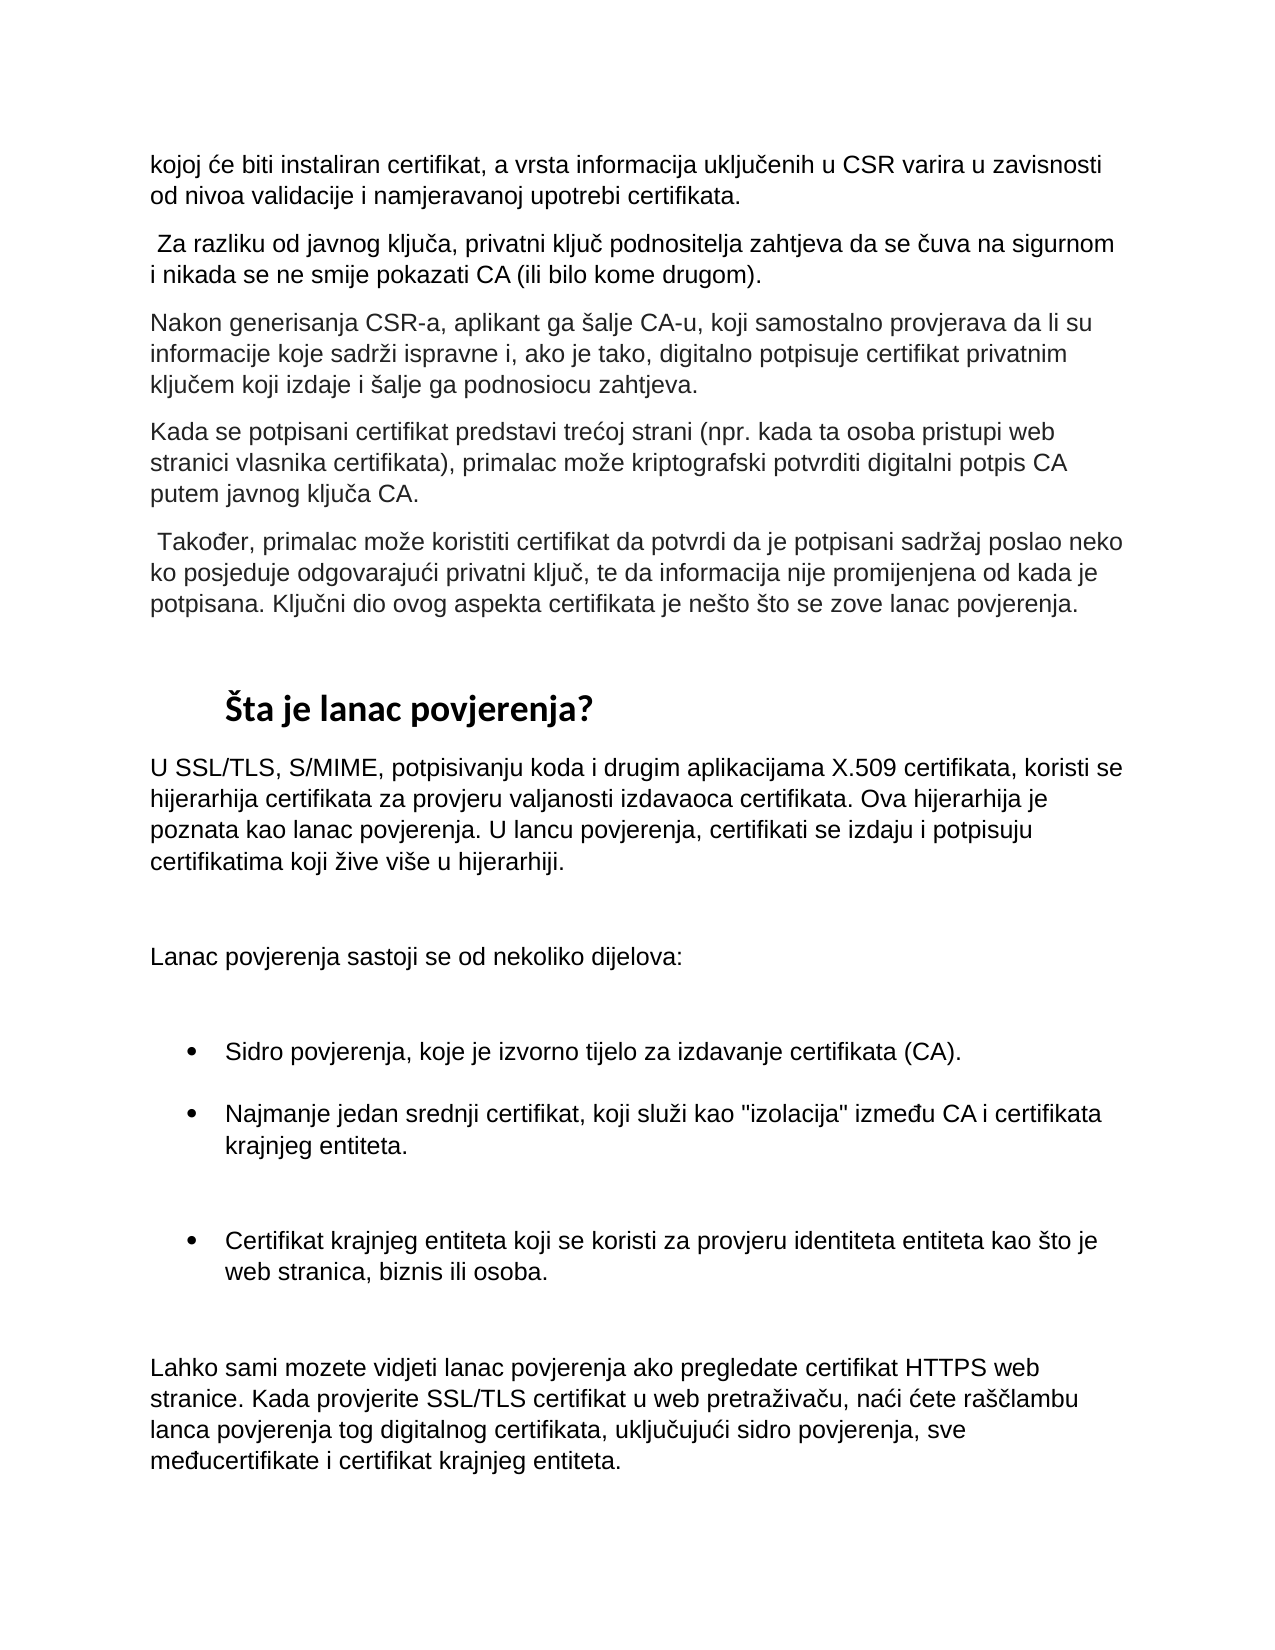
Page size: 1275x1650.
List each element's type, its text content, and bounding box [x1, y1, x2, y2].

list Sidro povjerenja, koje je izvorno tijelo za izdavanje certifikata (CA). [187, 1037, 1125, 1066]
text Za razliku od javnog ključa, privatni ključ podnositelja zahtjeva da se čuva na sigurnom i nikada se ne smije pokazati CA (ili bilo kome drugom). [150, 229, 1125, 288]
text Kada se potpisani certifikat predstavi trećoj strani (npr. kada ta osoba pristupi web stranici vlasnika certifikata), primalac može kriptografski potvrditi digitalni potpis CA putem javnog ključa CA. [150, 417, 1125, 508]
text U SSL/TLS, S/MIME, potpisivanju koda i drugim aplikacijama X.509 certifikata, koristi se hijerarhija certifikata za provjeru valjanosti izdavaoca certifikata. Ova hijerarhija je poznata kao lanac povjerenja. U lancu povjerenja, certifikati se izdaju i potpisuju certifikatima koji žive više u hijerarhiji. [150, 753, 1125, 875]
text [150, 150, 1125, 210]
text Lanac povjerenja sastoji se od nekoliko dijelova: [150, 942, 1125, 971]
text Također, primalac može koristiti certifikat da potvrdi da je potpisani sadržaj poslao neko ko posjeduje odgovarajući privatni ključ, te da informacija nije promijenjena od kada je potpisana. Ključni dio ovog aspekta certifikata je nešto što se zove lanac povjerenja. [150, 527, 1125, 618]
list Certifikat krajnjeg entiteta koji se koristi za provjeru identiteta entiteta kao što je web stranica, biznis ili osoba. [187, 1226, 1125, 1286]
list Najmanje jedan srednji certifikat, koji služi kao "izolacija" između CA i certifikata krajnjeg entiteta. [187, 1099, 1125, 1159]
subtitle Šta je lanac povjerenja? [150, 684, 1125, 730]
text Nakon generisanja CSR-a, aplikant ga šalje CA-u, koji samostalno provjerava da li su informacije koje sadrži ispravne i, ako je tako, digitalno potpisuje certifikat privatnim ključem koji izdaje i šalje ga podnosiocu zahtjeva. [150, 307, 1125, 398]
text Lahko sami mozete vidjeti lanac povjerenja ako pregledate certifikat HTTPS web stranice. Kada provjerite SSL/TLS certifikat u web pretraživaču, naći ćete raščlambu lanca povjerenja tog digitalnog certifikata, uključujući sidro povjerenja, sve međucertifikate i certifikat krajnjeg entiteta. [150, 1353, 1125, 1474]
